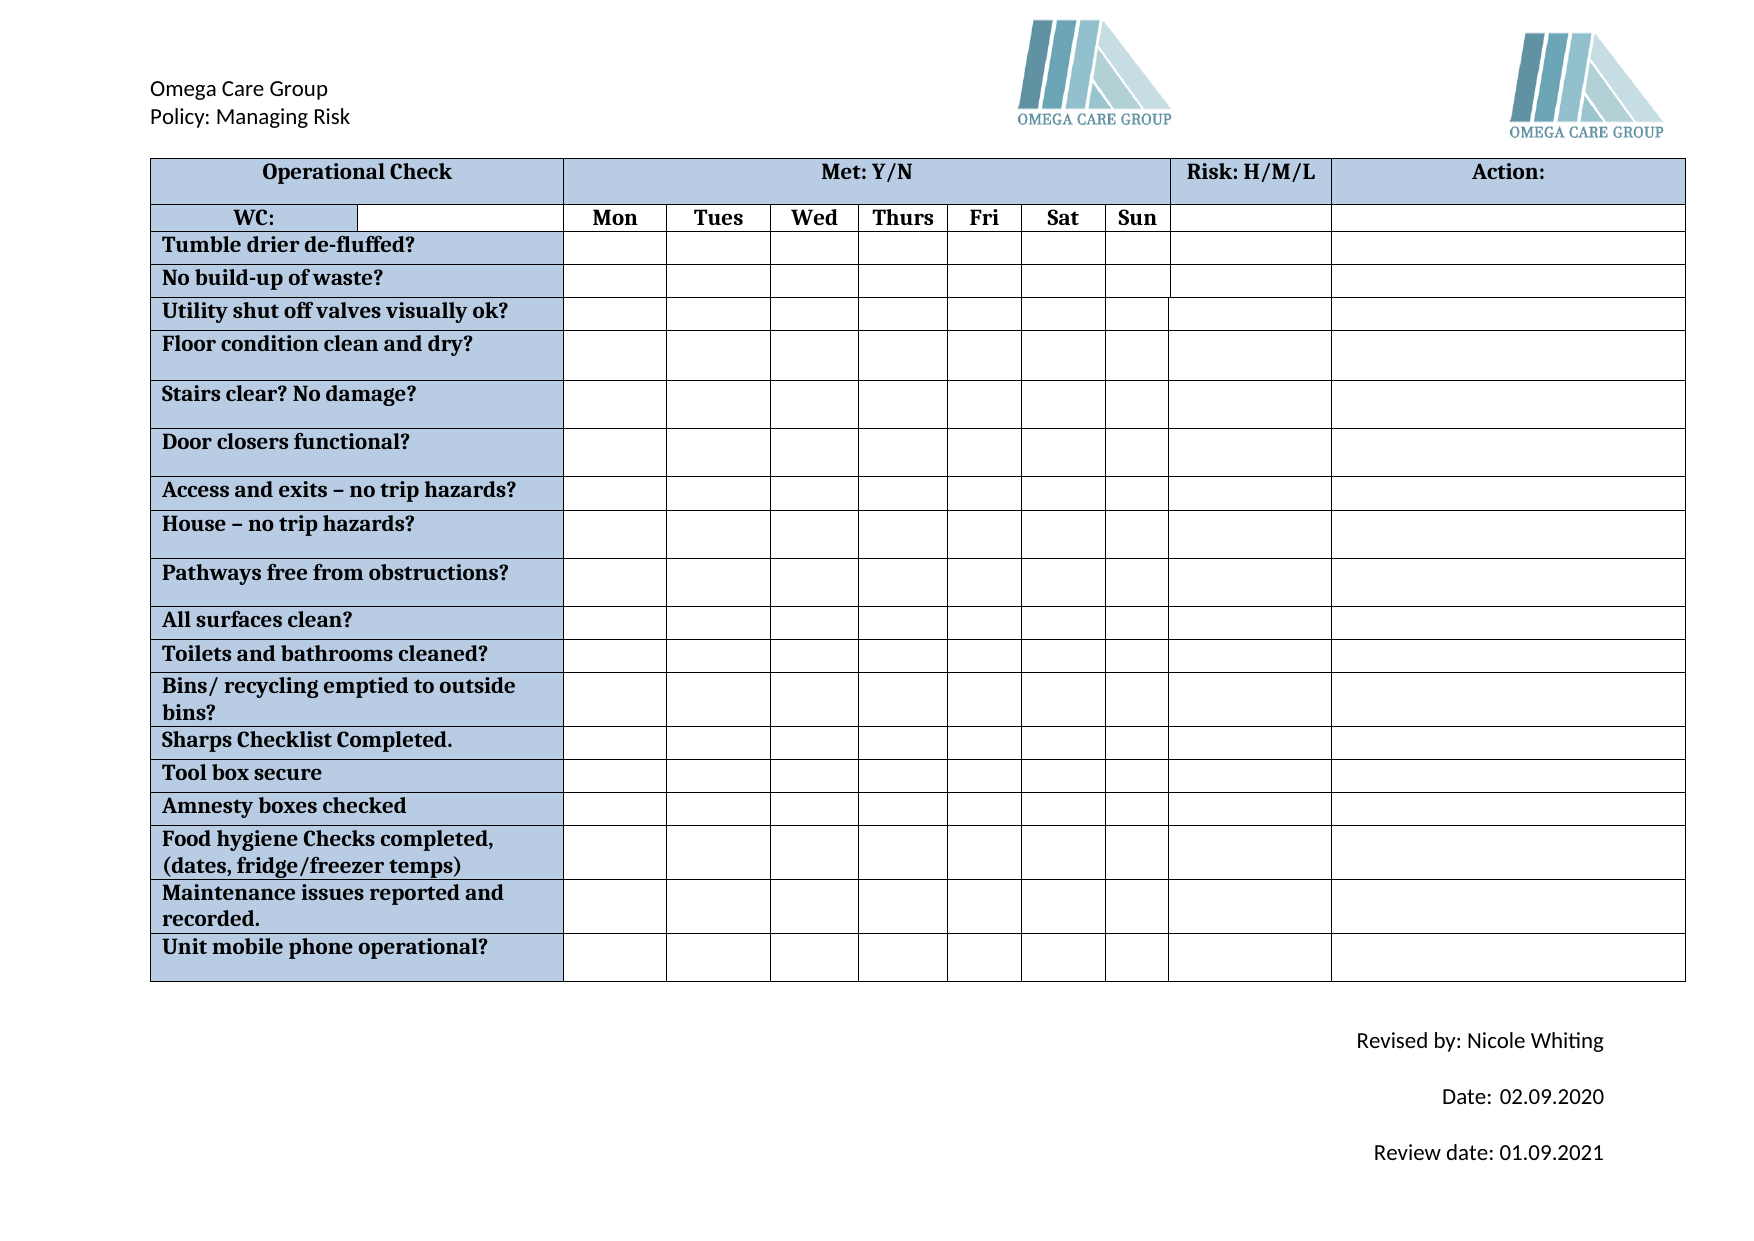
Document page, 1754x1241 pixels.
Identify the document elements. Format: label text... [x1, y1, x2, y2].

table_cell [1171, 232, 1331, 264]
table_cell [859, 559, 947, 606]
table_cell [1332, 880, 1685, 933]
table_cell [1022, 381, 1105, 428]
table_cell [1022, 760, 1105, 792]
table_header Operational Check [151, 159, 563, 204]
table_cell [1332, 331, 1685, 380]
table_cell Maintenance issues reported and recorded. [151, 880, 563, 933]
table_header Risk: H/M/L [1171, 159, 1331, 204]
table_cell [1106, 826, 1168, 879]
table_cell [564, 559, 666, 606]
table_cell [564, 607, 666, 639]
table_cell [1022, 793, 1105, 825]
table_cell [1022, 727, 1105, 759]
table_cell [771, 429, 858, 476]
table_cell Tues [667, 205, 770, 231]
table_cell All surfaces clean? [151, 607, 563, 639]
table_cell [564, 265, 666, 297]
table_cell [564, 381, 666, 428]
table_cell [771, 298, 858, 330]
table_cell WC: [151, 205, 357, 231]
table_cell [1022, 880, 1105, 933]
table_cell [948, 511, 1021, 558]
table_cell [859, 429, 947, 476]
table_cell [564, 477, 666, 510]
table_cell [771, 331, 858, 380]
picture [1009, 10, 1178, 133]
table_cell [564, 511, 666, 558]
table_cell [1022, 265, 1105, 297]
table_cell Unit mobile phone operational? [151, 934, 563, 981]
table_cell [771, 607, 858, 639]
table_cell [859, 232, 947, 264]
table_cell [771, 727, 858, 759]
table_cell [564, 793, 666, 825]
table_cell [1332, 205, 1685, 231]
table_cell [667, 477, 770, 510]
table_cell [564, 331, 666, 380]
table_cell [859, 793, 947, 825]
table_cell [771, 826, 858, 879]
table_cell [859, 934, 947, 981]
table_cell [1332, 265, 1685, 297]
table_cell [1332, 232, 1685, 264]
table_cell [859, 727, 947, 759]
table_cell [667, 793, 770, 825]
table_cell [948, 607, 1021, 639]
table_cell [667, 607, 770, 639]
table_cell [1332, 511, 1685, 558]
table_cell [1169, 673, 1331, 726]
table_cell [1022, 640, 1105, 672]
table_cell [948, 793, 1021, 825]
table_cell [859, 477, 947, 510]
table_cell No build-up of waste? [151, 265, 563, 297]
table_cell [1332, 559, 1685, 606]
table_cell House – no trip hazards? [151, 511, 563, 558]
table_cell [1022, 826, 1105, 879]
table_cell [667, 727, 770, 759]
table_cell [948, 934, 1021, 981]
table_cell [667, 232, 770, 264]
table_cell [564, 673, 666, 726]
table_cell [667, 559, 770, 606]
table_cell [948, 826, 1021, 879]
table_cell [1169, 477, 1331, 510]
table_cell [1106, 673, 1168, 726]
table_cell [1106, 934, 1168, 981]
table_cell [1022, 511, 1105, 558]
table_header Action: [1332, 159, 1685, 204]
table_cell [667, 429, 770, 476]
table_cell Floor condition clean and dry? [151, 331, 563, 380]
table_cell [771, 232, 858, 264]
table_cell [564, 826, 666, 879]
table_cell [1022, 477, 1105, 510]
table_cell [1106, 477, 1168, 510]
table_cell Stairs clear? No damage? [151, 381, 563, 428]
table_cell [859, 640, 947, 672]
table_cell [948, 429, 1021, 476]
table_cell [859, 265, 947, 297]
table_cell [1332, 607, 1685, 639]
table_cell [948, 477, 1021, 510]
table_cell [667, 826, 770, 879]
table_cell [948, 673, 1021, 726]
table_cell [1106, 727, 1168, 759]
table_cell Sat [1022, 205, 1105, 231]
table_cell [1169, 880, 1331, 933]
table_cell [1022, 331, 1105, 380]
table_cell [1332, 477, 1685, 510]
table_cell [1332, 826, 1685, 879]
table_cell [948, 727, 1021, 759]
table_cell [948, 265, 1021, 297]
table_cell [1106, 559, 1168, 606]
table_cell [1022, 607, 1105, 639]
table_cell [1106, 607, 1168, 639]
table_cell [859, 880, 947, 933]
table_cell [667, 298, 770, 330]
table_cell [667, 640, 770, 672]
table_cell [771, 760, 858, 792]
table_cell [1169, 331, 1331, 380]
table_cell Fri [948, 205, 1021, 231]
table_cell [1106, 793, 1168, 825]
table_cell [1332, 640, 1685, 672]
table_cell Amnesty boxes checked [151, 793, 563, 825]
table_cell [948, 880, 1021, 933]
table_cell [771, 640, 858, 672]
table_cell [667, 331, 770, 380]
table_cell [667, 265, 770, 297]
table_cell [1169, 559, 1331, 606]
table_cell [1106, 880, 1168, 933]
table_cell [1022, 559, 1105, 606]
table_cell [358, 205, 563, 231]
table_cell [1169, 826, 1331, 879]
table_cell Food hygiene Checks completed, (dates, fridge/freezer temps) [151, 826, 563, 879]
table_cell [1022, 673, 1105, 726]
table_cell [1171, 265, 1331, 297]
table_cell [771, 559, 858, 606]
table_cell Tumble drier de-fluffed? [151, 232, 563, 264]
table_cell Sun [1106, 205, 1170, 231]
table_cell [1106, 298, 1168, 330]
table_cell [1106, 265, 1170, 297]
table_cell [771, 511, 858, 558]
table_cell [1332, 934, 1685, 981]
table_cell [1169, 934, 1331, 981]
table_cell [667, 880, 770, 933]
table_cell [1332, 298, 1685, 330]
table_cell [1332, 429, 1685, 476]
table_cell [564, 298, 666, 330]
table_cell [667, 381, 770, 428]
table_cell [771, 477, 858, 510]
table_cell [1169, 727, 1331, 759]
table_cell [1169, 760, 1331, 792]
table_cell [948, 381, 1021, 428]
table_cell [1332, 760, 1685, 792]
table_cell Toilets and bathrooms cleaned? [151, 640, 563, 672]
table_cell [667, 673, 770, 726]
table_cell [859, 673, 947, 726]
table_cell [771, 880, 858, 933]
table_cell [1106, 640, 1168, 672]
table_cell [667, 934, 770, 981]
table_cell [771, 673, 858, 726]
table_cell [948, 232, 1021, 264]
table_cell [1169, 429, 1331, 476]
table_cell [1169, 381, 1331, 428]
table_cell [771, 793, 858, 825]
table_cell [1169, 607, 1331, 639]
table_cell [771, 381, 858, 428]
table_cell [859, 298, 947, 330]
table_cell Thurs [859, 205, 947, 231]
table_cell [859, 331, 947, 380]
table_cell [1106, 429, 1168, 476]
table_cell [1106, 331, 1168, 380]
table_cell [564, 429, 666, 476]
table_cell [948, 559, 1021, 606]
table_cell [564, 934, 666, 981]
table_cell [1332, 727, 1685, 759]
table_cell [564, 640, 666, 672]
table_cell [1022, 934, 1105, 981]
table_cell [1169, 793, 1331, 825]
table_cell [859, 511, 947, 558]
table_cell [1022, 298, 1105, 330]
table_cell [859, 826, 947, 879]
table_cell [667, 760, 770, 792]
table_cell [667, 511, 770, 558]
table_cell [564, 760, 666, 792]
table_cell [1106, 381, 1168, 428]
table_cell [859, 760, 947, 792]
table_cell [1332, 673, 1685, 726]
table_cell [1169, 511, 1331, 558]
table_cell Bins/ recycling emptied to outside bins? [151, 673, 563, 726]
table_cell Utility shut off valves visually ok? [151, 298, 563, 330]
table_cell [1106, 760, 1168, 792]
table_cell [1169, 298, 1331, 330]
table_header Met: Y/N [564, 159, 1170, 204]
table_cell [948, 331, 1021, 380]
table_cell [1022, 429, 1105, 476]
table_cell [948, 640, 1021, 672]
table_cell [771, 934, 858, 981]
table_cell [859, 381, 947, 428]
picture [1501, 23, 1671, 146]
table_cell Pathways free from obstructions? [151, 559, 563, 606]
table_cell [564, 232, 666, 264]
table_cell [1106, 511, 1168, 558]
table_cell [1332, 381, 1685, 428]
table_cell Access and exits – no trip hazards? [151, 477, 563, 510]
table_cell [859, 607, 947, 639]
table_cell Door closers functional? [151, 429, 563, 476]
table_cell Mon [564, 205, 666, 231]
table_cell [1169, 640, 1331, 672]
table_cell [948, 298, 1021, 330]
table_cell [771, 265, 858, 297]
table_cell [1106, 232, 1170, 264]
table_cell Tool box secure [151, 760, 563, 792]
table_cell [564, 727, 666, 759]
table_cell Wed [771, 205, 858, 231]
table_cell [1332, 793, 1685, 825]
table_cell Sharps Checklist Completed. [151, 727, 563, 759]
table_cell [564, 880, 666, 933]
table_cell [948, 760, 1021, 792]
table_cell [1171, 205, 1331, 231]
table_cell [1022, 232, 1105, 264]
